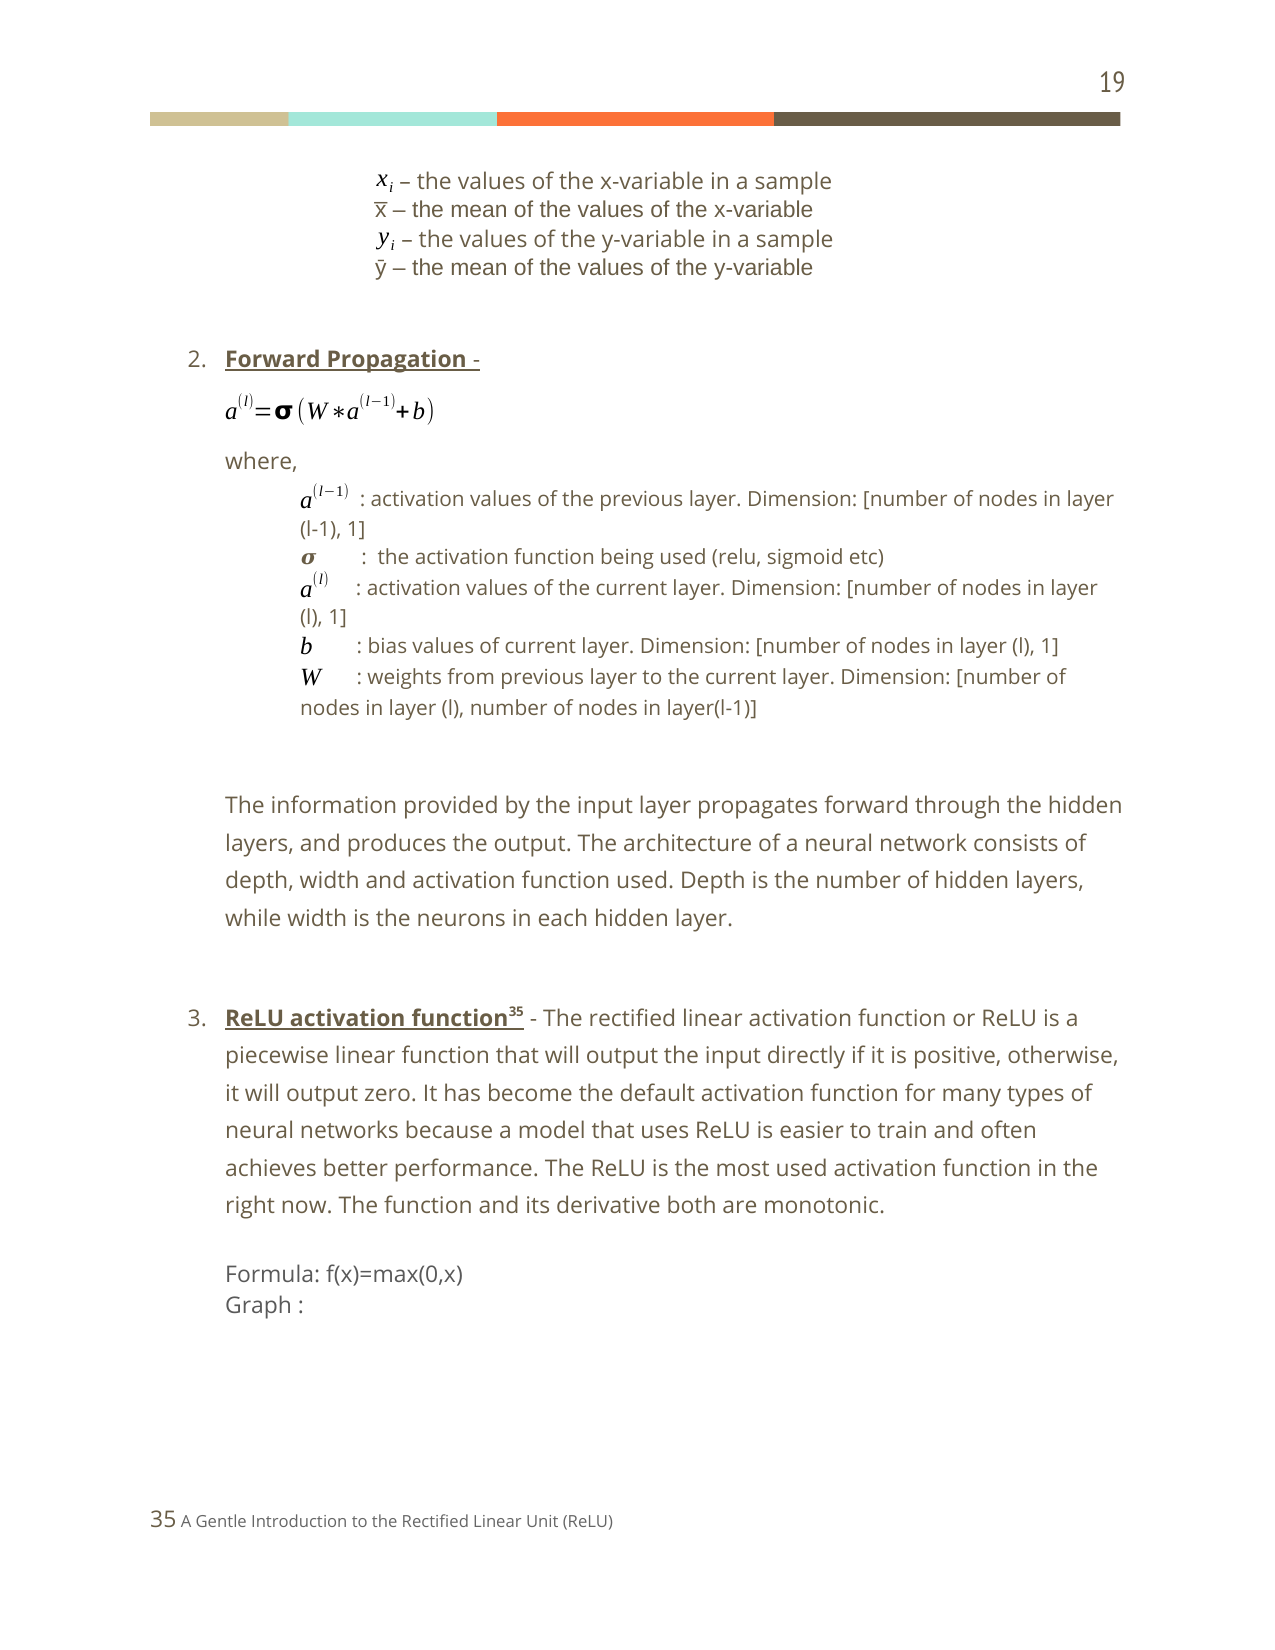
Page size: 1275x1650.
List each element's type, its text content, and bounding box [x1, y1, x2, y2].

list Forward Propagation - [187, 343, 1125, 374]
text where, [225, 445, 1125, 476]
text x̅ – the mean of the values of the x-variable [375, 196, 1125, 222]
text ȳ – the mean of the values of the y-variable [375, 254, 1125, 280]
text – the values of the x-variable in a sample [375, 165, 1125, 196]
text 𝝈 : the activation function being used (relu, sigmoid etc) [300, 542, 1125, 571]
picture [150, 112, 1121, 126]
text : activation values of the previous layer. Dimension: [number of nodes in layer (l-1), 1] [300, 482, 1125, 542]
text Graph : [225, 1289, 1125, 1321]
list ReLU activation function - The rectified linear activation function or ReLU is a piecewise linear function that will output the input directly if it is positive, otherwise, it will output zero. It has become the default activation function for many types of neural networks because a model that uses ReLU is easier to train and often achieves better performance. The ReLU is the most used activation function in the right now. The function and its derivative both are monotonic. [187, 1002, 1125, 1221]
text : bias values of current layer. Dimension: [number of nodes in layer (l), 1] [300, 631, 1125, 662]
text : activation values of the current layer. Dimension: [number of nodes in layer (l), 1] [300, 571, 1125, 631]
text : weights from previous layer to the current layer. Dimension: [number of nodes in layer (l), number of nodes in layer(l-1)] [300, 662, 1125, 722]
text – the values of the y-variable in a sample [375, 222, 1125, 254]
text The information provided by the input layer propagates forward through the hidden layers, and produces the output. The architecture of a neural network consists of depth, width and activation function used. Depth is the number of hidden layers, while width is the neurons in each hidden layer. [225, 789, 1125, 933]
text Formula: f(x)=max(0,x) [225, 1258, 1125, 1289]
